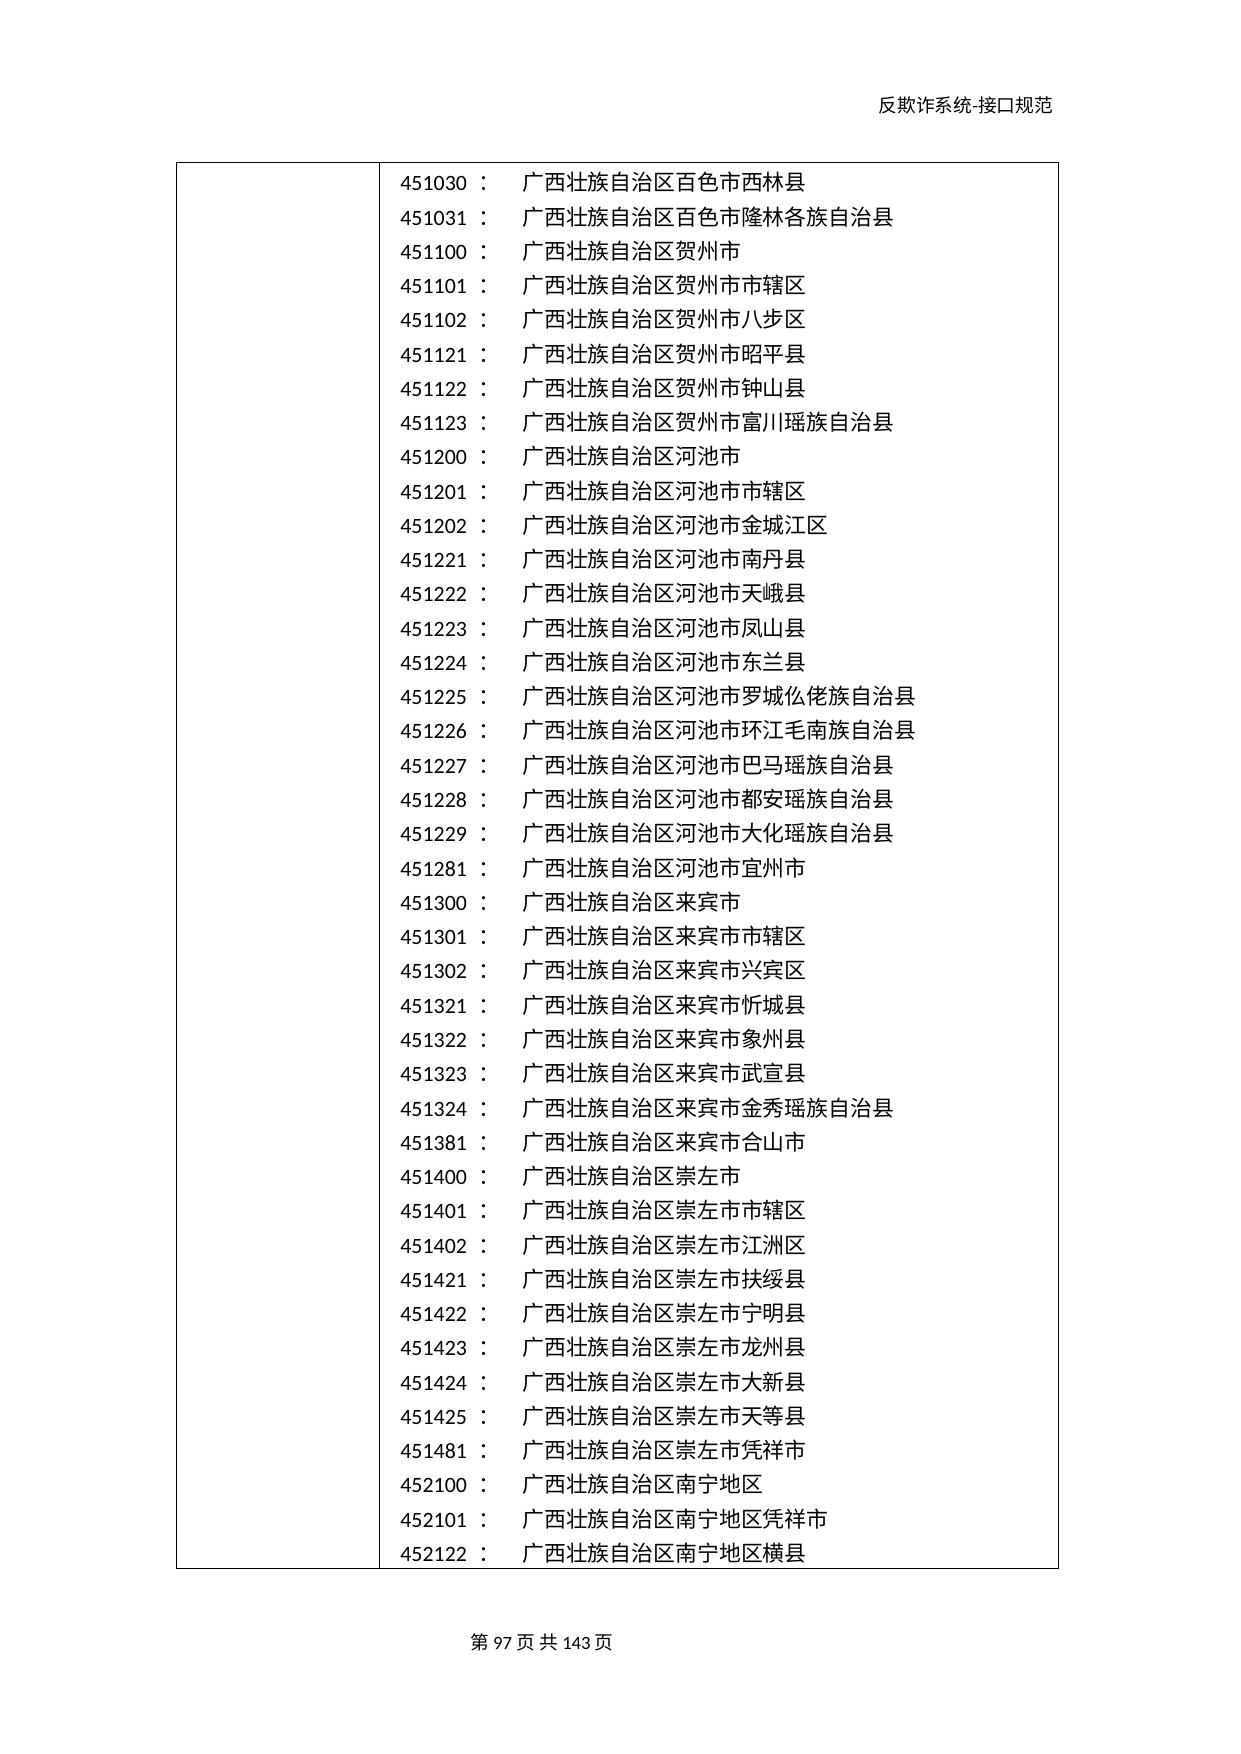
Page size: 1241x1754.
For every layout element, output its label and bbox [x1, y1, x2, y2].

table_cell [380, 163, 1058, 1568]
table_cell [177, 163, 379, 1568]
